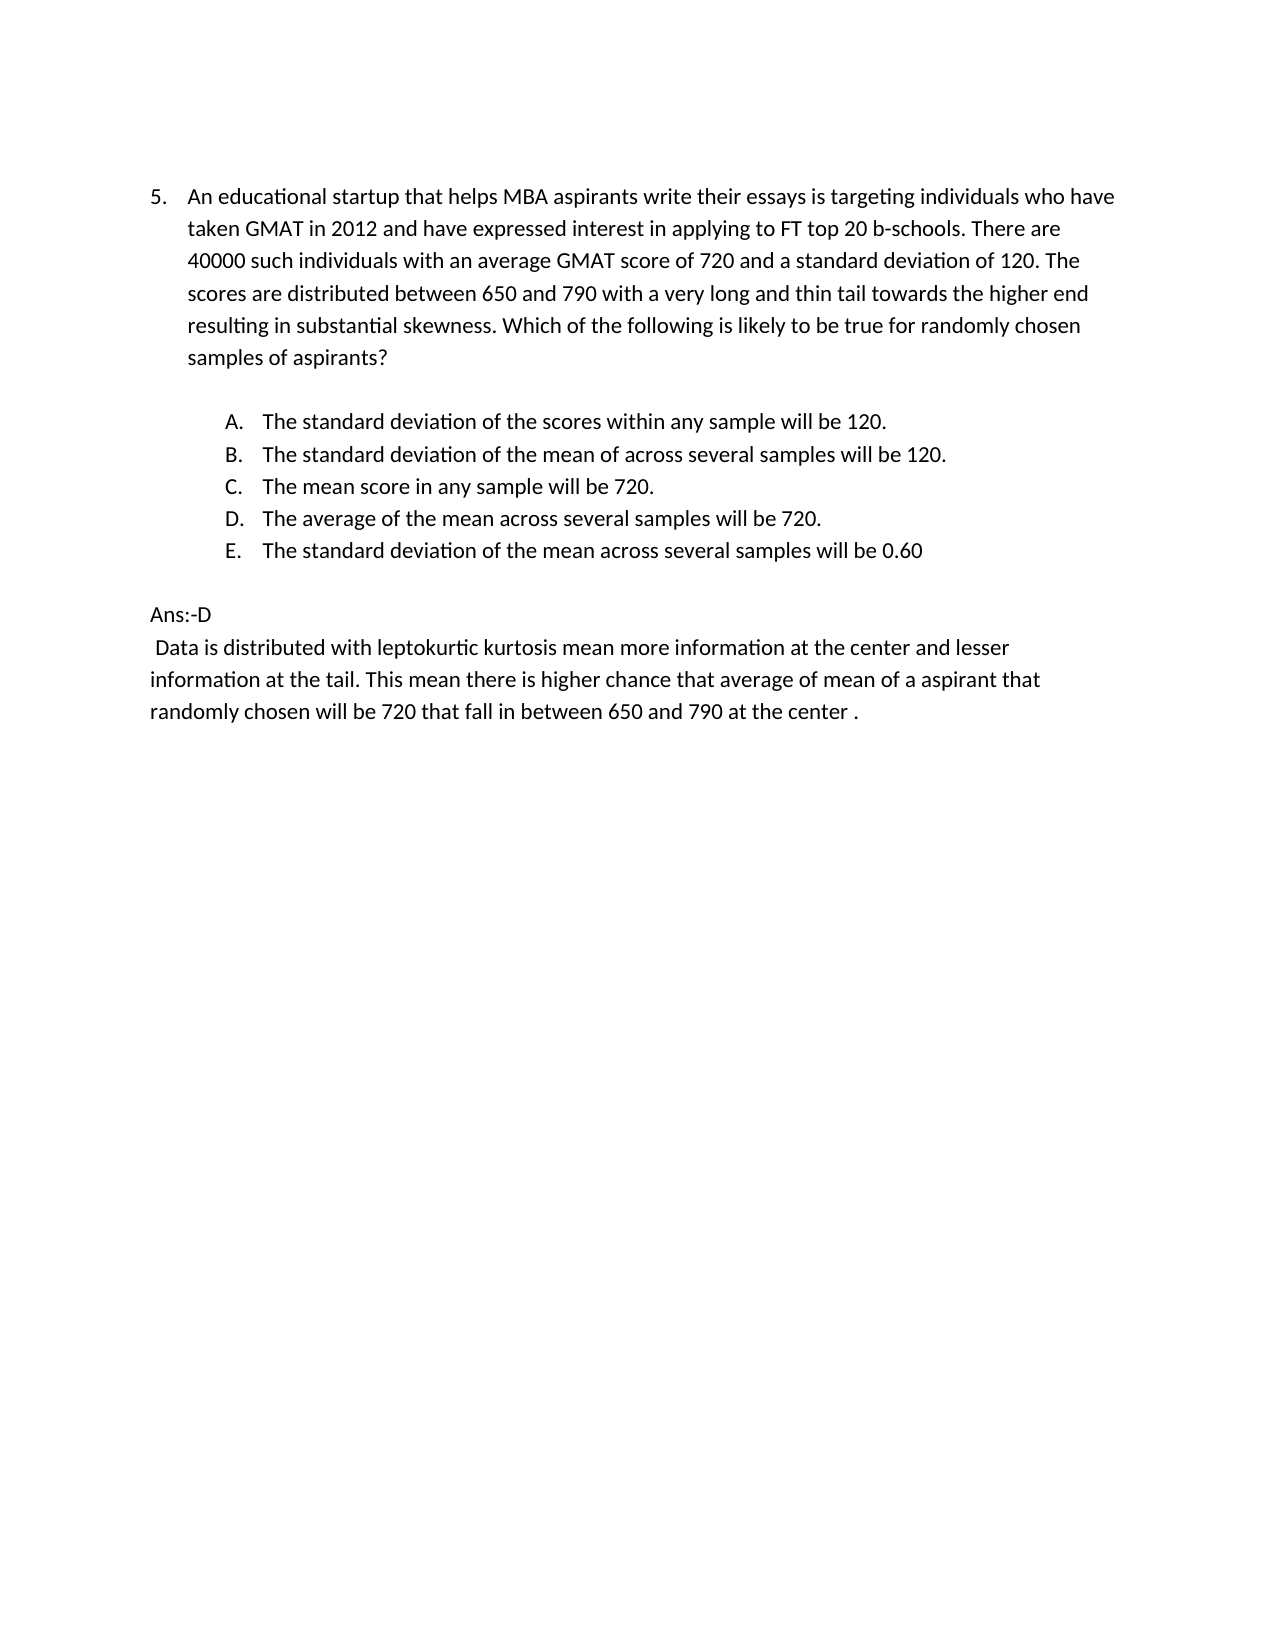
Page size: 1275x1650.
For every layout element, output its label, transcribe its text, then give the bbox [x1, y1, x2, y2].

list The standard deviation of the mean of across several samples will be 120. [225, 440, 1125, 468]
list An educational startup that helps MBA aspirants write their essays is targeting individuals who have taken GMAT in 2012 and have expressed interest in applying to FT top 20 b-schools. There are 40000 such individuals with an average GMAT score of 720 and a standard deviation of 120. The scores are distributed between 650 and 790 with a very long and thin tail towards the higher end resulting in substantial skewness. Which of the following is likely to be true for randomly chosen samples of aspirants? [150, 182, 1125, 371]
text Ans:-D [150, 601, 1125, 629]
list The standard deviation of the scores within any sample will be 120. [225, 407, 1125, 436]
list The mean score in any sample will be 720. [225, 472, 1125, 500]
text Data is distributed with leptokurtic kurtosis mean more information at the center and lesser information at the tail. This mean there is higher chance that average of mean of a aspirant that randomly chosen will be 720 that fall in between 650 and 790 at the center . [150, 633, 1125, 725]
list The standard deviation of the mean across several samples will be 0.60 [225, 536, 1125, 564]
list The average of the mean across several samples will be 720. [225, 504, 1125, 532]
